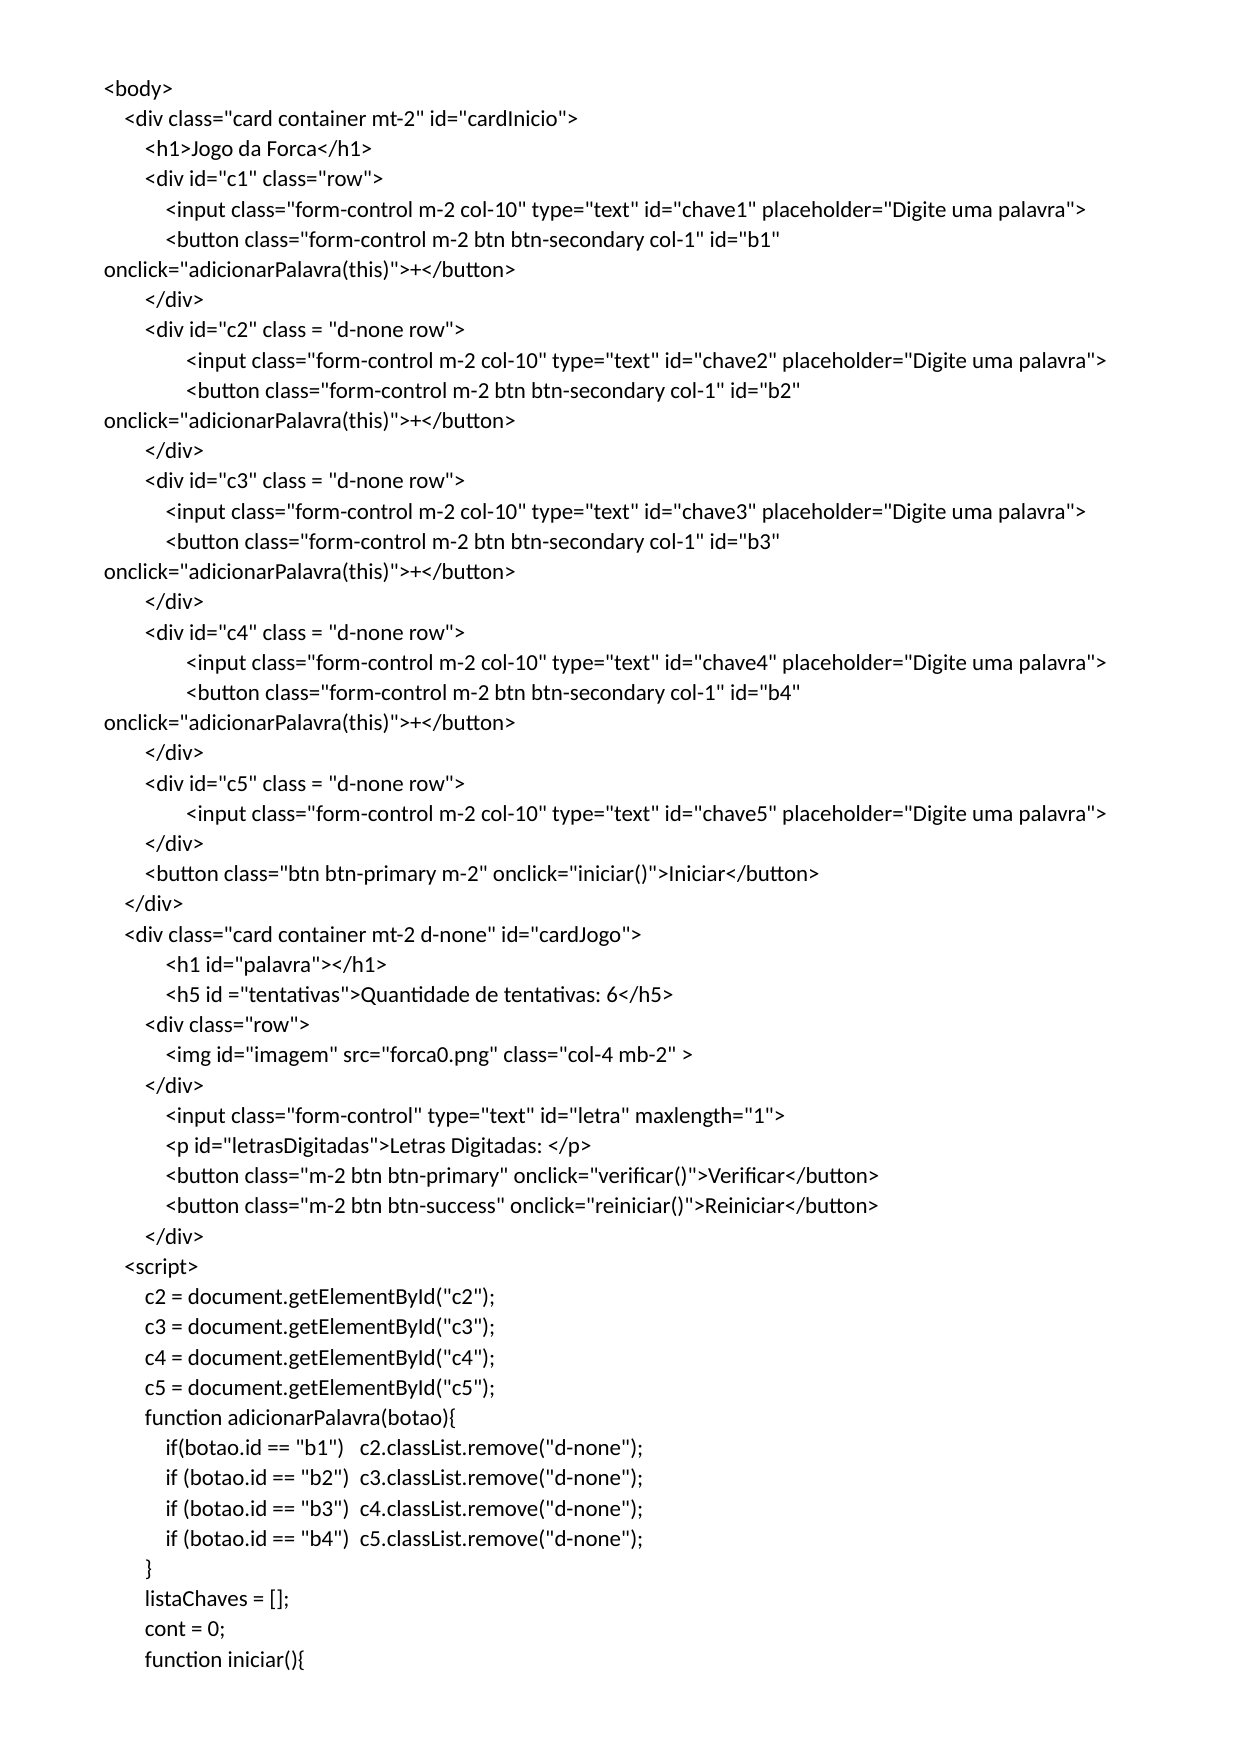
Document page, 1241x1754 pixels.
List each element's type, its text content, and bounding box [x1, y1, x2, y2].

text <div id="c1" class="row"> [103, 164, 1152, 192]
text <button class="m-2 btn btn-success" onclick="reiniciar()">Reiniciar</button> [103, 1192, 1152, 1219]
text function adicionarPalavra(botao){ [103, 1403, 1152, 1431]
text if(botao.id == "b1") c2.classList.remove("d-none"); [103, 1433, 1152, 1461]
text } [103, 1554, 1152, 1582]
text <div id="c5" class = "d-none row"> [103, 769, 1152, 797]
text <div id="c4" class = "d-none row"> [103, 618, 1152, 646]
text <button class="btn btn-primary m-2" onclick="iniciar()">Iniciar</button> [103, 859, 1152, 887]
text if (botao.id == "b2") c3.classList.remove("d-none"); [103, 1463, 1152, 1491]
text c5 = document.getElementById("c5"); [103, 1373, 1152, 1401]
text c4 = document.getElementById("c4"); [103, 1343, 1152, 1371]
text <img id="imagem" src="forca0.png" class="col-4 mb-2" > [103, 1041, 1152, 1068]
text cont = 0; [103, 1614, 1152, 1642]
text </div> [103, 829, 1152, 857]
text function iniciar(){ [103, 1645, 1152, 1673]
text <body> [103, 74, 1152, 102]
text <input class="form-control m-2 col-10" type="text" id="chave4" placeholder="Digite uma palavra"> [103, 648, 1152, 676]
text c3 = document.getElementById("c3"); [103, 1312, 1152, 1340]
text </div> [103, 738, 1152, 766]
text <button class="form-control m-2 btn btn-secondary col-1" id="b2" onclick="adicionarPalavra(this)">+</button> [103, 376, 1152, 434]
text <button class="form-control m-2 btn btn-secondary col-1" id="b1" onclick="adicionarPalavra(this)">+</button> [103, 225, 1152, 283]
text <input class="form-control m-2 col-10" type="text" id="chave1" placeholder="Digite uma palavra"> [103, 195, 1152, 223]
text </div> [103, 436, 1152, 464]
text </div> [103, 1071, 1152, 1099]
text listaChaves = []; [103, 1584, 1152, 1612]
text <input class="form-control" type="text" id="letra" maxlength="1"> [103, 1101, 1152, 1129]
text c2 = document.getElementById("c2"); [103, 1282, 1152, 1310]
text <div id="c3" class = "d-none row"> [103, 467, 1152, 494]
text </div> [103, 889, 1152, 917]
text <input class="form-control m-2 col-10" type="text" id="chave5" placeholder="Digite uma palavra"> [103, 799, 1152, 827]
text <h5 id ="tentativas">Quantidade de tentativas: 6</h5> [103, 980, 1152, 1008]
text </div> [103, 1222, 1152, 1250]
text <h1>Jogo da Forca</h1> [103, 134, 1152, 162]
text <div id="c2" class = "d-none row"> [103, 316, 1152, 343]
text <button class="m-2 btn btn-primary" onclick="verificar()">Verificar</button> [103, 1161, 1152, 1189]
text <div class="row"> [103, 1010, 1152, 1038]
text <div class="card container mt-2" id="cardInicio"> [103, 104, 1152, 132]
text <div class="card container mt-2 d-none" id="cardJogo"> [103, 920, 1152, 948]
text <button class="form-control m-2 btn btn-secondary col-1" id="b4" onclick="adicionarPalavra(this)">+</button> [103, 678, 1152, 736]
text if (botao.id == "b4") c5.classList.remove("d-none"); [103, 1524, 1152, 1552]
text if (botao.id == "b3") c4.classList.remove("d-none"); [103, 1494, 1152, 1522]
text <script> [103, 1252, 1152, 1280]
text <button class="form-control m-2 btn btn-secondary col-1" id="b3" onclick="adicionarPalavra(this)">+</button> [103, 527, 1152, 585]
text <input class="form-control m-2 col-10" type="text" id="chave2" placeholder="Digite uma palavra"> [103, 346, 1152, 374]
text </div> [103, 587, 1152, 615]
text <h1 id="palavra"></h1> [103, 950, 1152, 978]
text <p id="letrasDigitadas">Letras Digitadas: </p> [103, 1131, 1152, 1159]
text <input class="form-control m-2 col-10" type="text" id="chave3" placeholder="Digite uma palavra"> [103, 497, 1152, 525]
text </div> [103, 285, 1152, 313]
